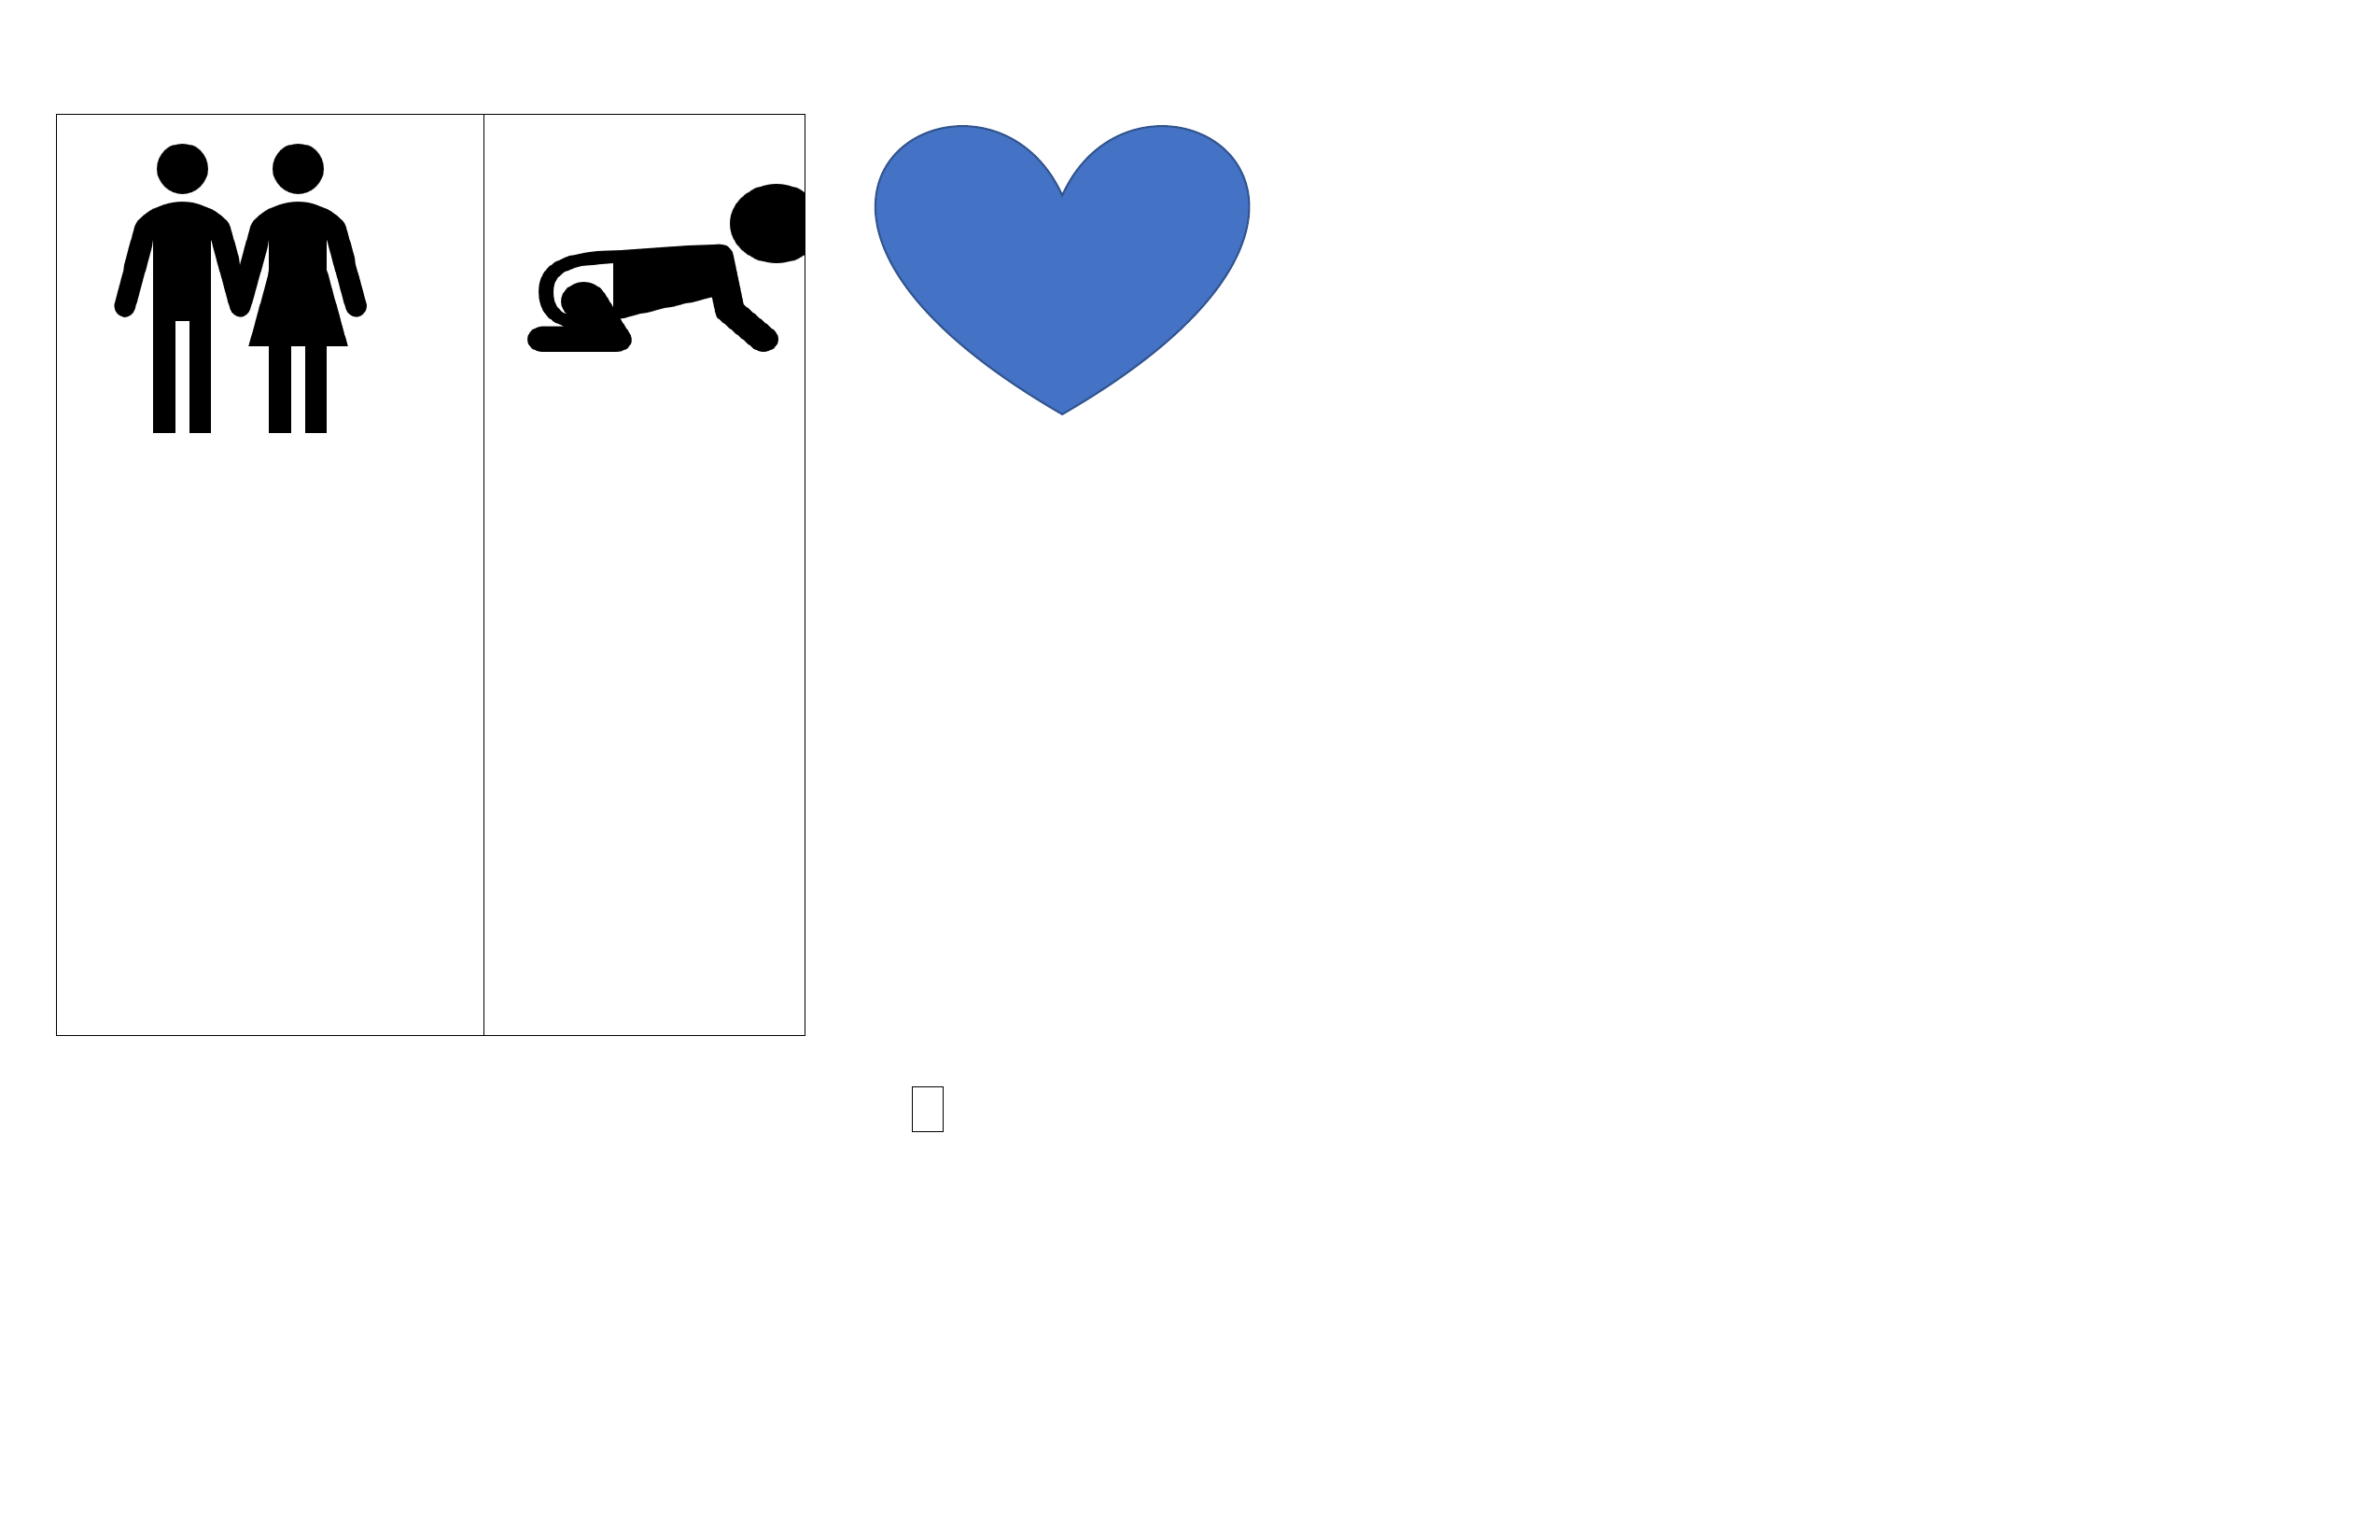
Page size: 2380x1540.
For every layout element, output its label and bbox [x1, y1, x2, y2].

picture [66, 114, 413, 462]
picture [494, 114, 805, 418]
table_header [57, 115, 483, 1035]
table_header [484, 115, 805, 1035]
table_header [913, 1087, 943, 1131]
